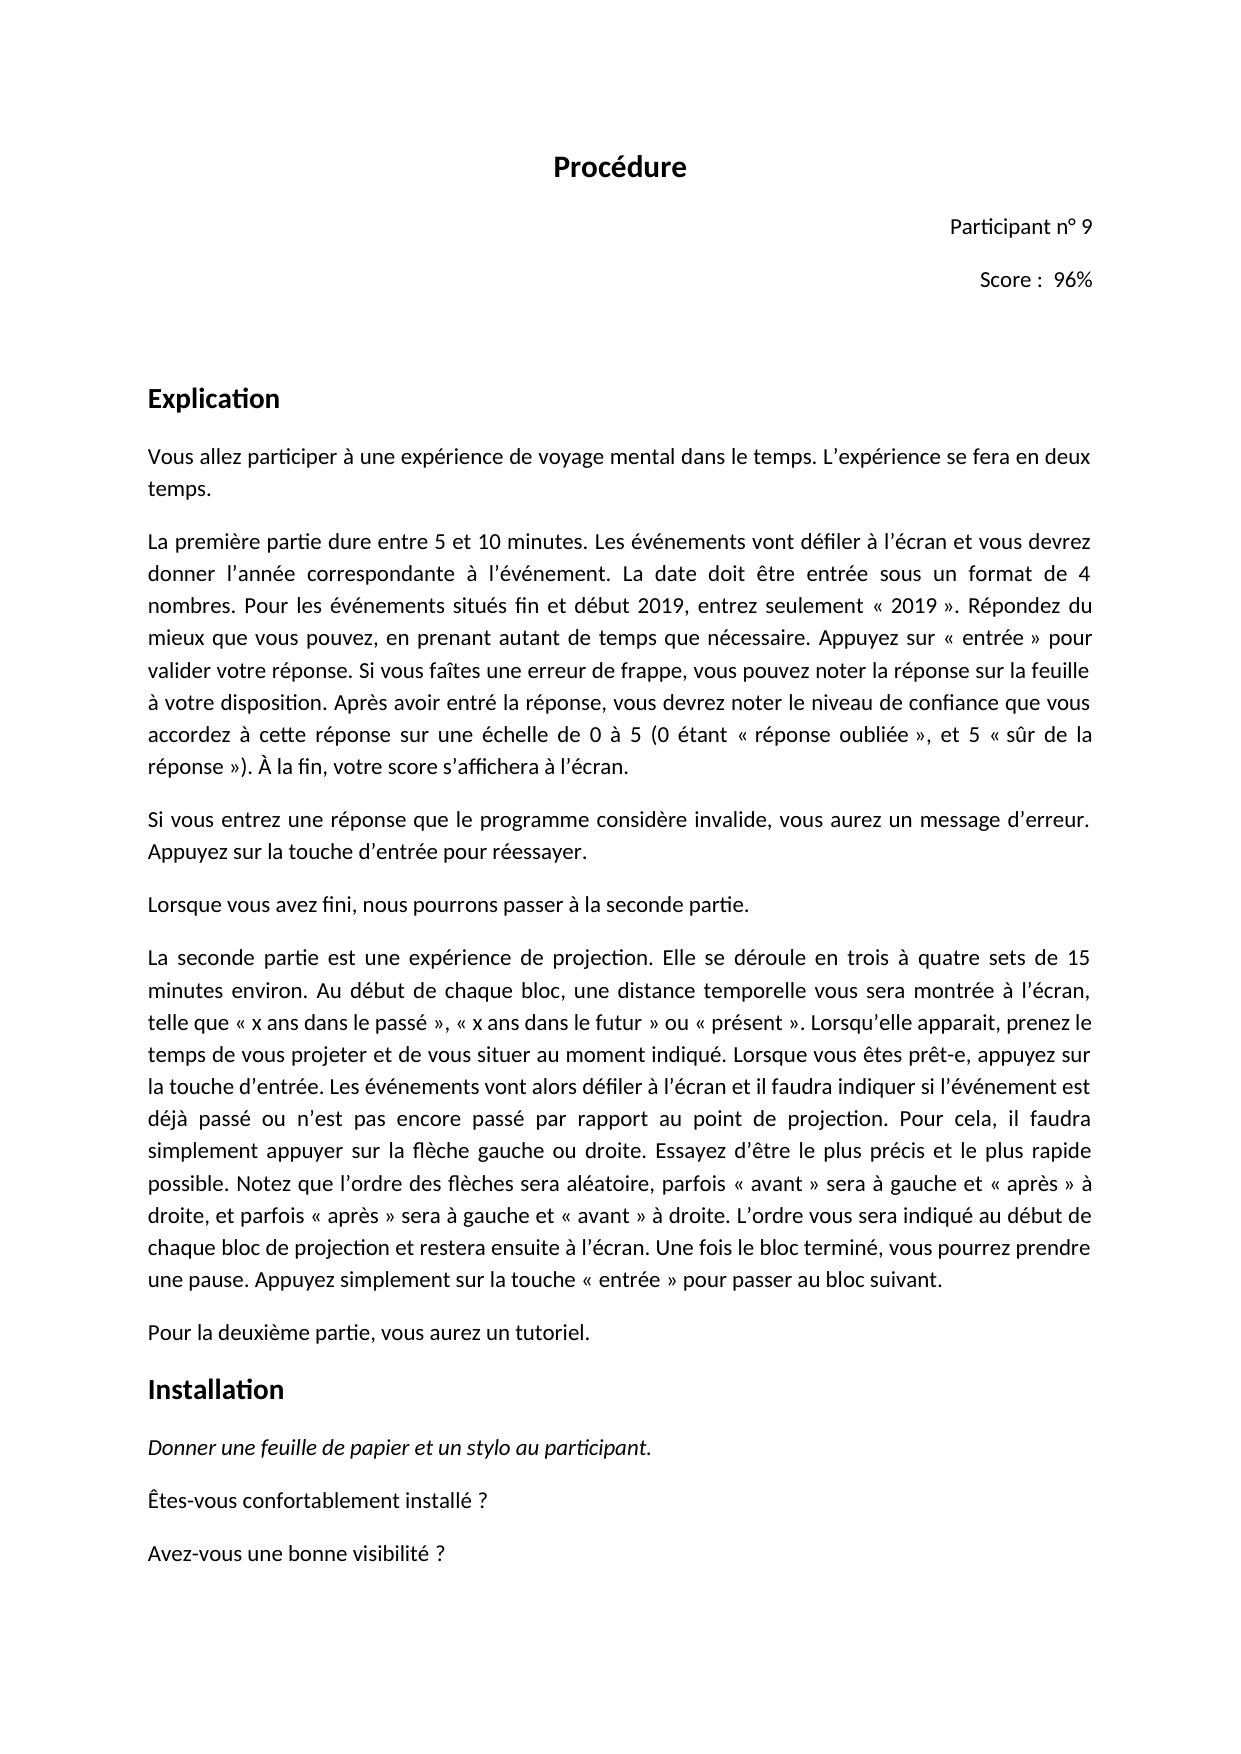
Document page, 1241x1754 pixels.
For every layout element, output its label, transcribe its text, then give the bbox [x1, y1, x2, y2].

text Avez-vous une bonne visibilité ? [148, 1539, 1093, 1567]
text Si vous entrez une réponse que le programme considère invalide, vous aurez un message d’erreur. Appuyez sur la touche d’entrée pour réessayer. [148, 805, 1093, 866]
text Donner une feuille de papier et un stylo au participant. [148, 1433, 1093, 1461]
text Pour la deuxième partie, vous aurez un tutoriel. [148, 1318, 1093, 1346]
text Êtes-vous confortablement installé ? [148, 1486, 1093, 1514]
text Lorsque vous avez fini, nous pourrons passer à la seconde partie. [148, 891, 1093, 918]
text Vous allez participer à une expérience de voyage mental dans le temps. L’expérience se fera en deux temps. [148, 442, 1093, 502]
text Participant n° 9 [148, 212, 1093, 240]
text Explication [148, 380, 1093, 416]
text Procédure [148, 148, 1093, 186]
text Installation [148, 1371, 1093, 1407]
text La première partie dure entre 5 et 10 minutes. Les événements vont défiler à l’écran et vous devrez donner l’année correspondante à l’événement. La date doit être entrée sous un format de 4 nombres. Pour les événements situés fin et début 2019, entrez seulement « 2019 ». Répondez du mieux que vous pouvez, en prenant autant de temps que nécessaire. Appuyez sur « entrée » pour valider votre réponse. Si vous faîtes une erreur de frappe, vous pouvez noter la réponse sur la feuille à votre disposition. Après avoir entré la réponse, vous devrez noter le niveau de confiance que vous accordez à cette réponse sur une échelle de 0 à 5 (0 étant « réponse oubliée », et 5 « sûr de la réponse »). À la fin, votre score s’affichera à l’écran. [148, 527, 1093, 780]
text Score : 96% [148, 265, 1093, 293]
text La seconde partie est une expérience de projection. Elle se déroule en trois à quatre sets de 15 minutes environ. Au début de chaque bloc, une distance temporelle vous sera montrée à l’écran, telle que « x ans dans le passé », « x ans dans le futur » ou « présent ». Lorsqu’elle apparait, prenez le temps de vous projeter et de vous situer au moment indiqué. Lorsque vous êtes prêt-e, appuyez sur la touche d’entrée. Les événements vont alors défiler à l’écran et il faudra indiquer si l’événement est déjà passé ou n’est pas encore passé par rapport au point de projection. Pour cela, il faudra simplement appuyer sur la flèche gauche ou droite. Essayez d’être le plus précis et le plus rapide possible. Notez que l’ordre des flèches sera aléatoire, parfois « avant » sera à gauche et « après » à droite, et parfois « après » sera à gauche et « avant » à droite. L’ordre vous sera indiqué au début de chaque bloc de projection et restera ensuite à l’écran. Une fois le bloc terminé, vous pourrez prendre une pause. Appuyez simplement sur la touche « entrée » pour passer au bloc suivant. [148, 943, 1093, 1293]
